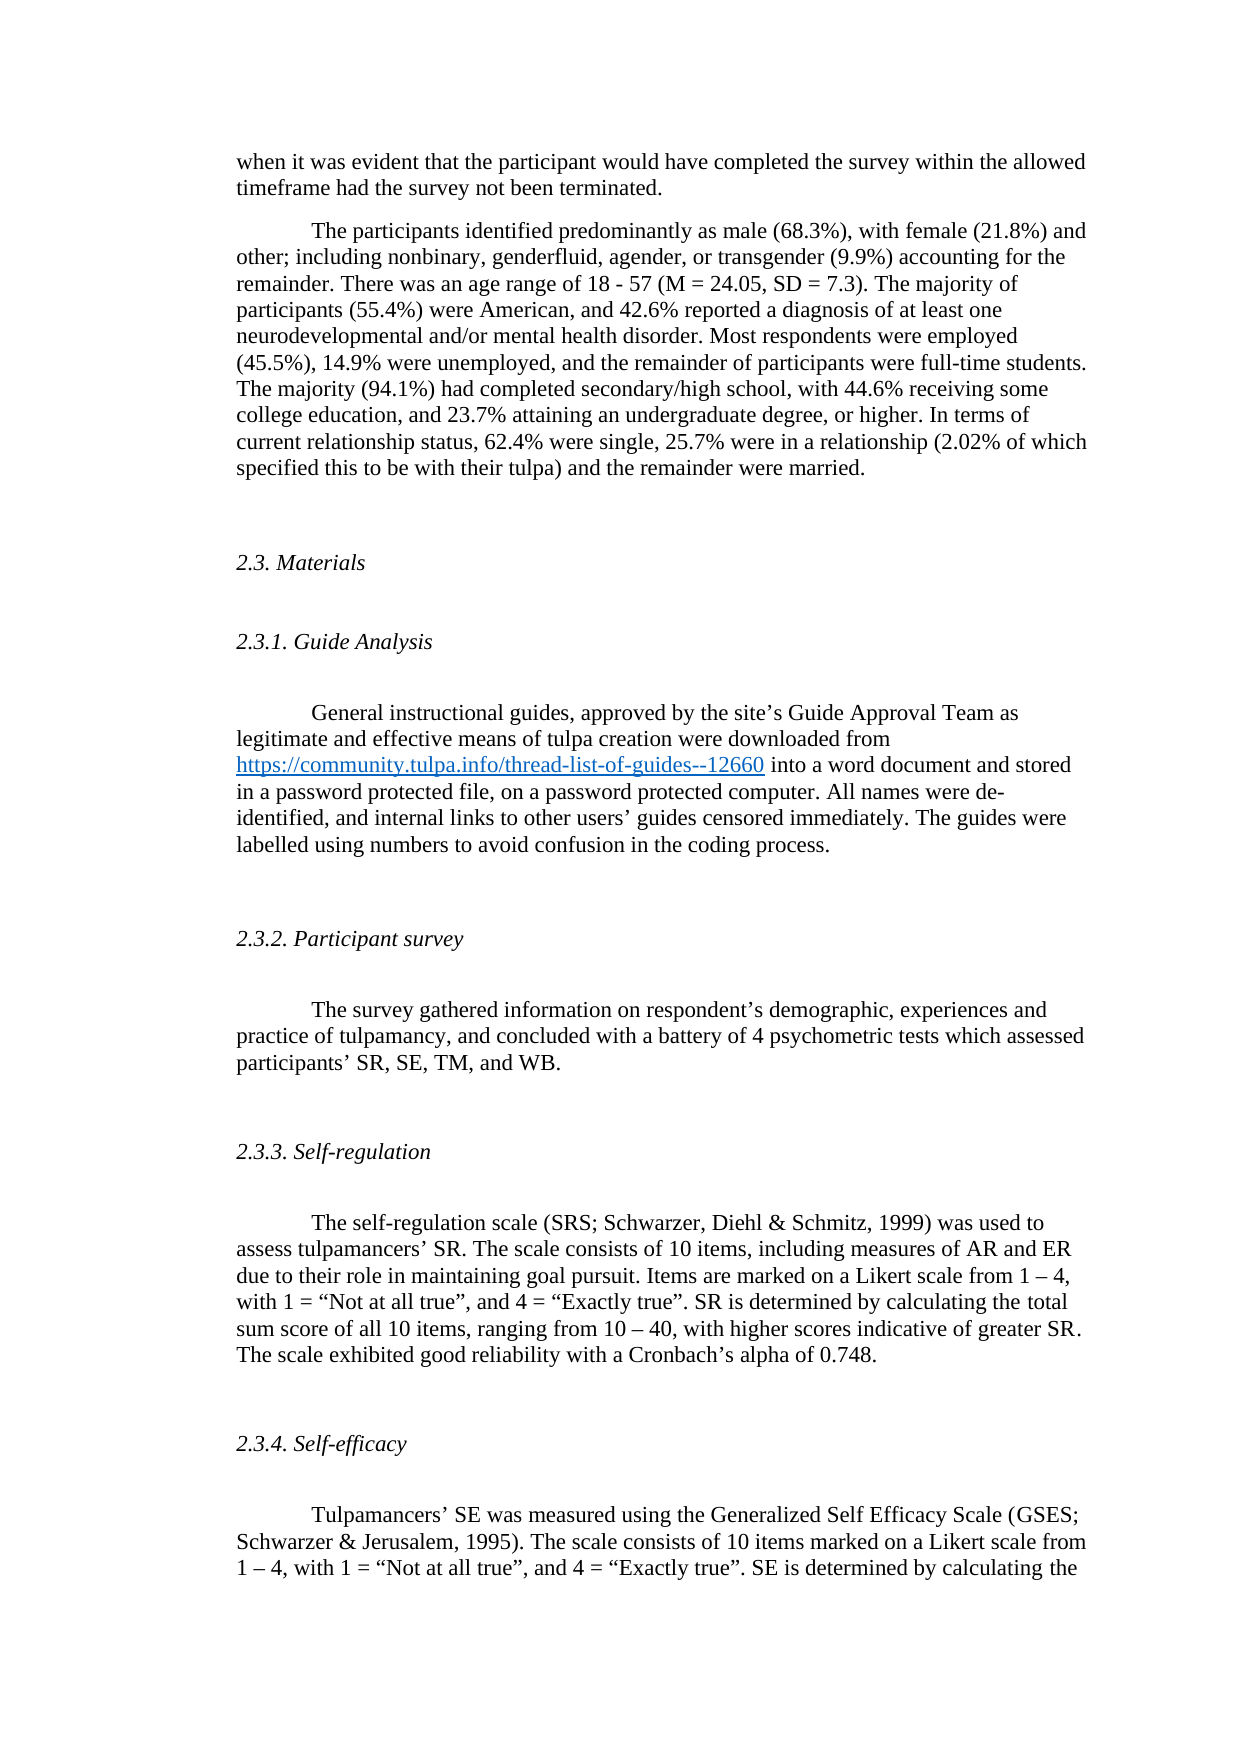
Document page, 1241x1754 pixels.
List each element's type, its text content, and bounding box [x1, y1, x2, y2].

subtitle 2.3.4. Self-efficacy [236, 1431, 1092, 1457]
text The survey gathered information on respondent’s demographic, experiences and practice of tulpamancy, and concluded with a battery of 4 psychometric tests which assessed participants’ SR, SE, TM, and WB. [236, 996, 1092, 1075]
text The self-regulation scale (SRS; Schwarzer, Diehl & Schmitz, 1999) was used to assess tulpamancers’ SR. The scale consists of 10 items, including measures of AR and ER due to their role in maintaining goal pursuit. Items are marked on a Likert scale from 1 – 4, with 1 = “Not at all true”, and 4 = “Exactly true”. SR is determined by calculating the total sum score of all 10 items, ranging from 10 – 40, with higher scores indicative of greater SR. The scale exhibited good reliability with a Cronbach’s alpha of 0.748. [236, 1209, 1092, 1367]
text The participants identified predominantly as male (68.3%), with female (21.8%) and other; including nonbinary, genderfluid, agender, or transgender (9.9%) accounting for the remainder. There was an age range of 18 - 57 (M = 24.05, SD = 7.3). The majority of participants (55.4%) were American, and 42.6% reported a diagnosis of at least one neurodevelopmental and/or mental health disorder. Most respondents were employed (45.5%), 14.9% were unemployed, and the remainder of participants were full-time students. The majority (94.1%) had completed secondary/high school, with 44.6% receiving some college education, and 23.7% attaining an undergraduate degree, or higher. In terms of current relationship status, 62.4% were single, 25.7% were in a relationship (2.02% of which specified this to be with their tulpa) and the remainder were married. [236, 217, 1092, 481]
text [236, 1501, 1092, 1581]
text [236, 148, 1092, 200]
subtitle 2.3.3. Self-regulation [236, 1138, 1092, 1164]
text General instructional guides, approved by the site’s Guide Approval Team as legitimate and effective means of tulpa creation were downloaded from https://community.tulpa.info/thread-list-of-guides--12660 into a word document and stored in a password protected file, on a password protected computer. All names were de-identified, and internal links to other users’ guides censored immediately. The guides were labelled using numbers to avoid confusion in the coding process. [236, 699, 1092, 857]
subtitle 2.3. Materials [236, 549, 1092, 575]
subtitle 2.3.2. Participant survey [236, 925, 1092, 951]
subtitle 2.3.1. Guide Analysis [236, 628, 1092, 654]
